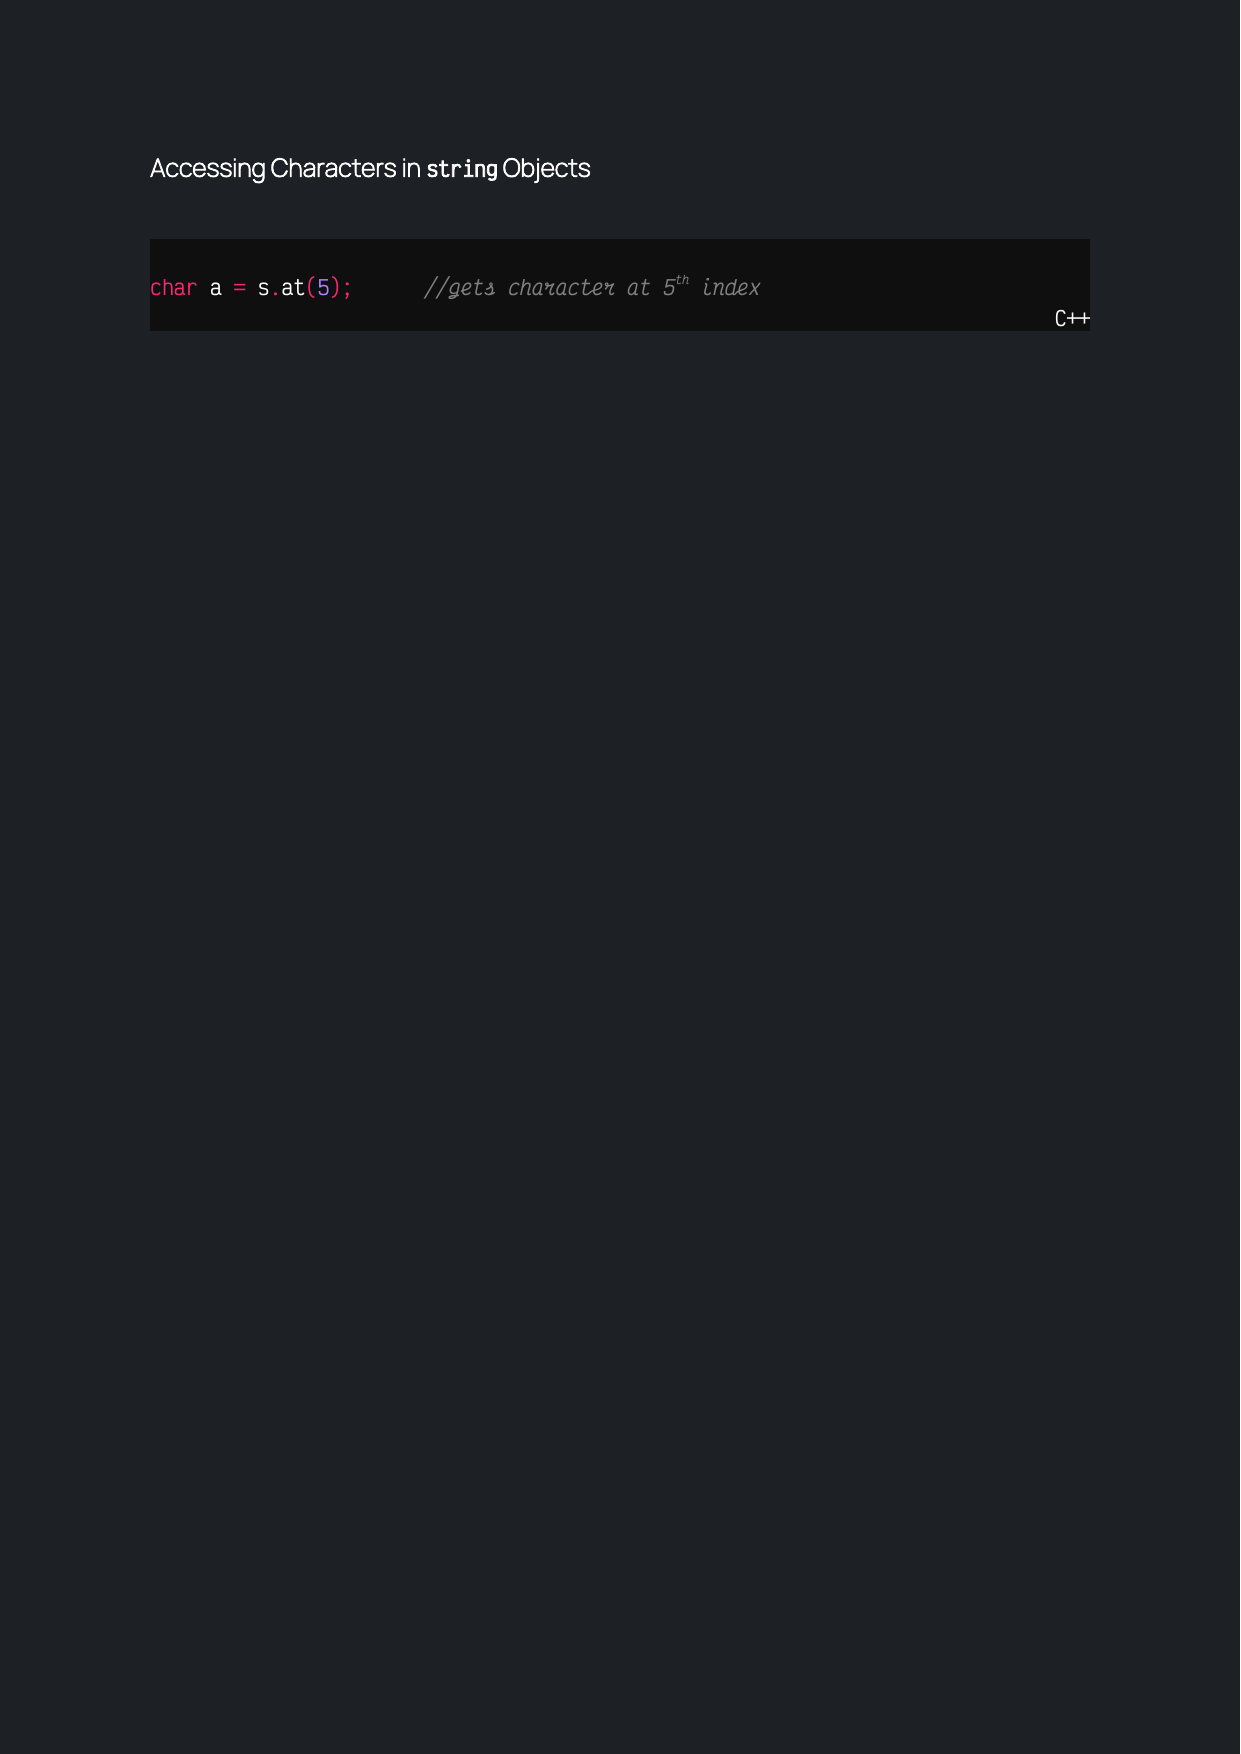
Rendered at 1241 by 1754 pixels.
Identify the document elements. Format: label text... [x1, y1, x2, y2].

subtitle Accessing Characters in string Objects [150, 150, 1090, 184]
text C++ [150, 300, 1090, 331]
text char a = s.at(5); //gets character at 5th index [150, 269, 1090, 300]
